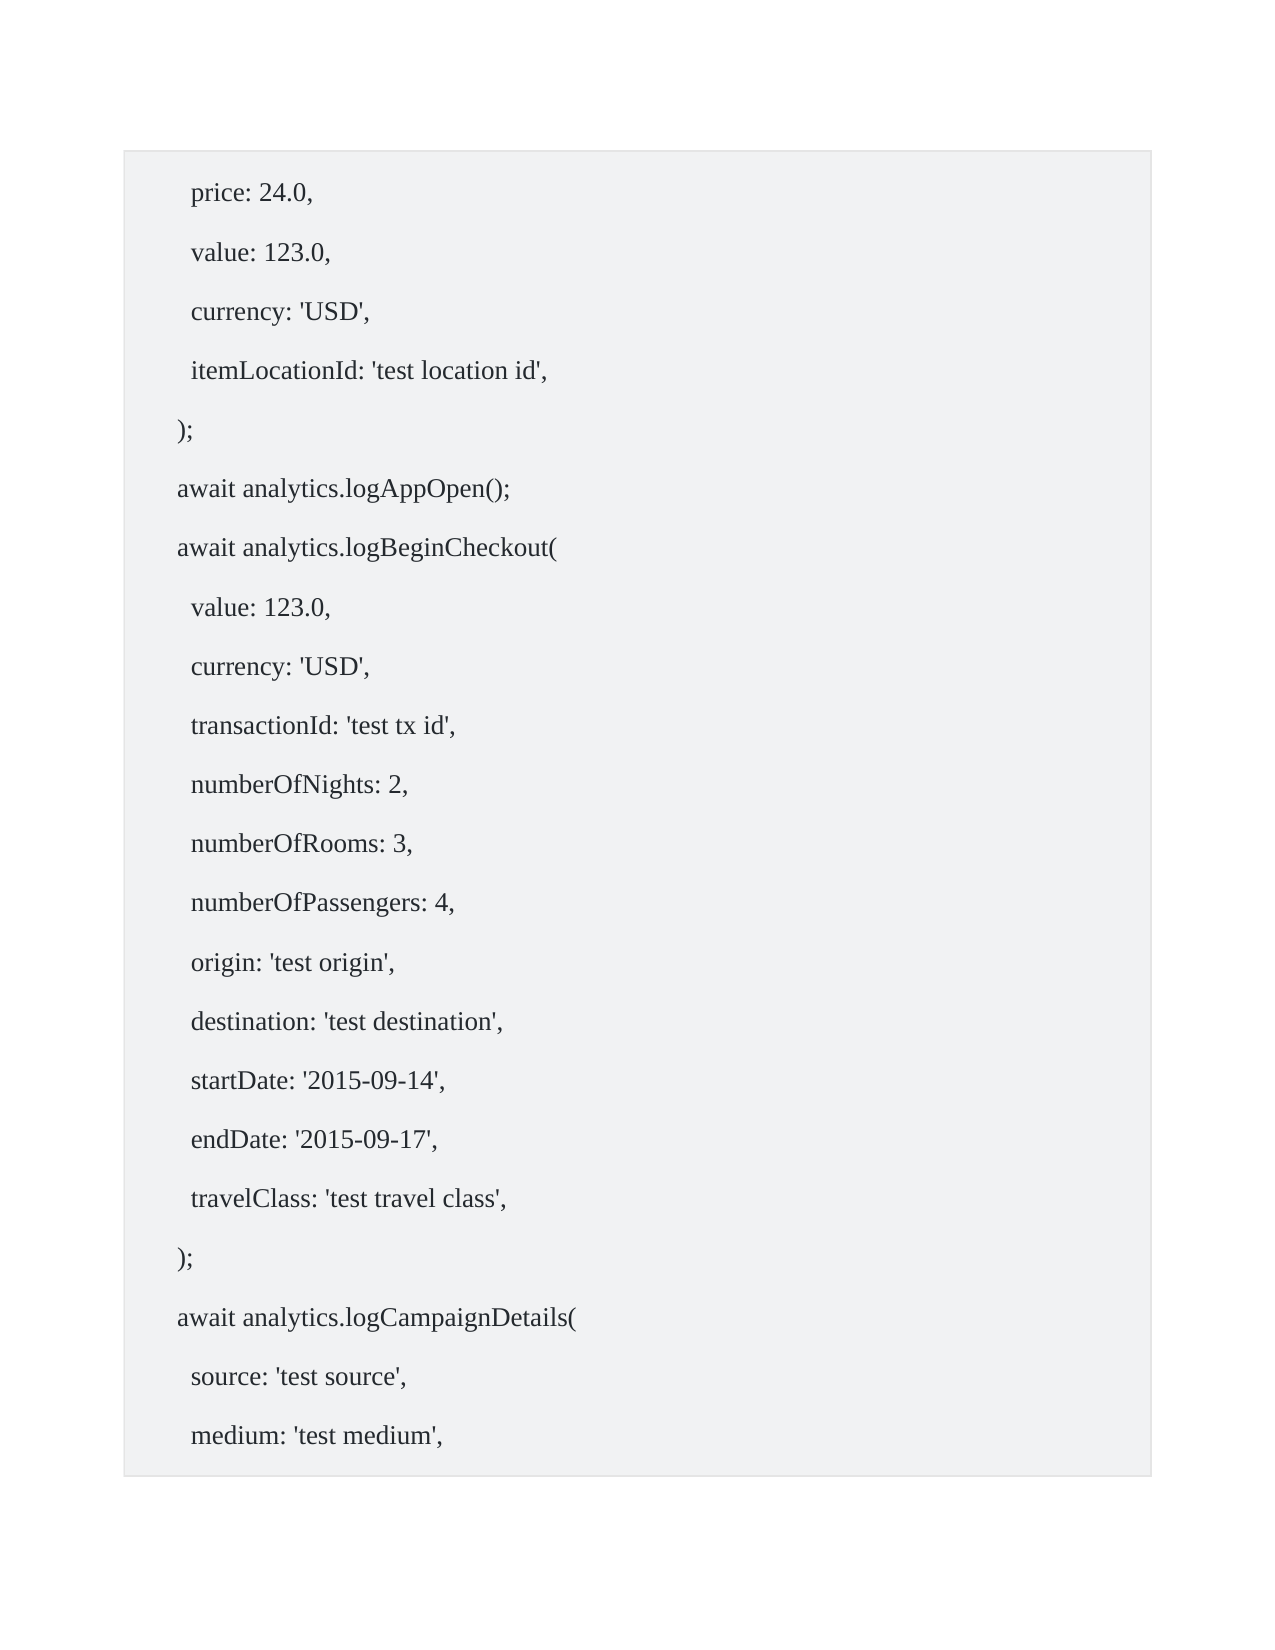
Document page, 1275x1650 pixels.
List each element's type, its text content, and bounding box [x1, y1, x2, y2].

text ); [125, 1215, 1150, 1273]
text source: 'test source', [125, 1333, 1150, 1391]
text numberOfNights: 2, [125, 742, 1150, 799]
text await analytics.logBeginCheckout( [125, 505, 1150, 563]
text itemLocationId: 'test location id', [125, 327, 1150, 385]
text origin: 'test origin', [125, 919, 1150, 977]
text await analytics.logCampaignDetails( [125, 1274, 1150, 1332]
text endDate: '2015-09-17', [125, 1097, 1150, 1154]
text value: 123.0, [125, 209, 1150, 267]
text await analytics.logAppOpen(); [125, 446, 1150, 503]
text price: 24.0, [125, 152, 1150, 208]
text startDate: '2015-09-14', [125, 1037, 1150, 1095]
text ); [125, 387, 1150, 444]
text travelClass: 'test travel class', [125, 1156, 1150, 1213]
text medium: 'test medium', [125, 1392, 1150, 1475]
text currency: 'USD', [125, 268, 1150, 326]
text numberOfPassengers: 4, [125, 860, 1150, 918]
text currency: 'USD', [125, 623, 1150, 681]
text numberOfRooms: 3, [125, 801, 1150, 858]
text transactionId: 'test tx id', [125, 682, 1150, 740]
text value: 123.0, [125, 564, 1150, 622]
text destination: 'test destination', [125, 978, 1150, 1036]
